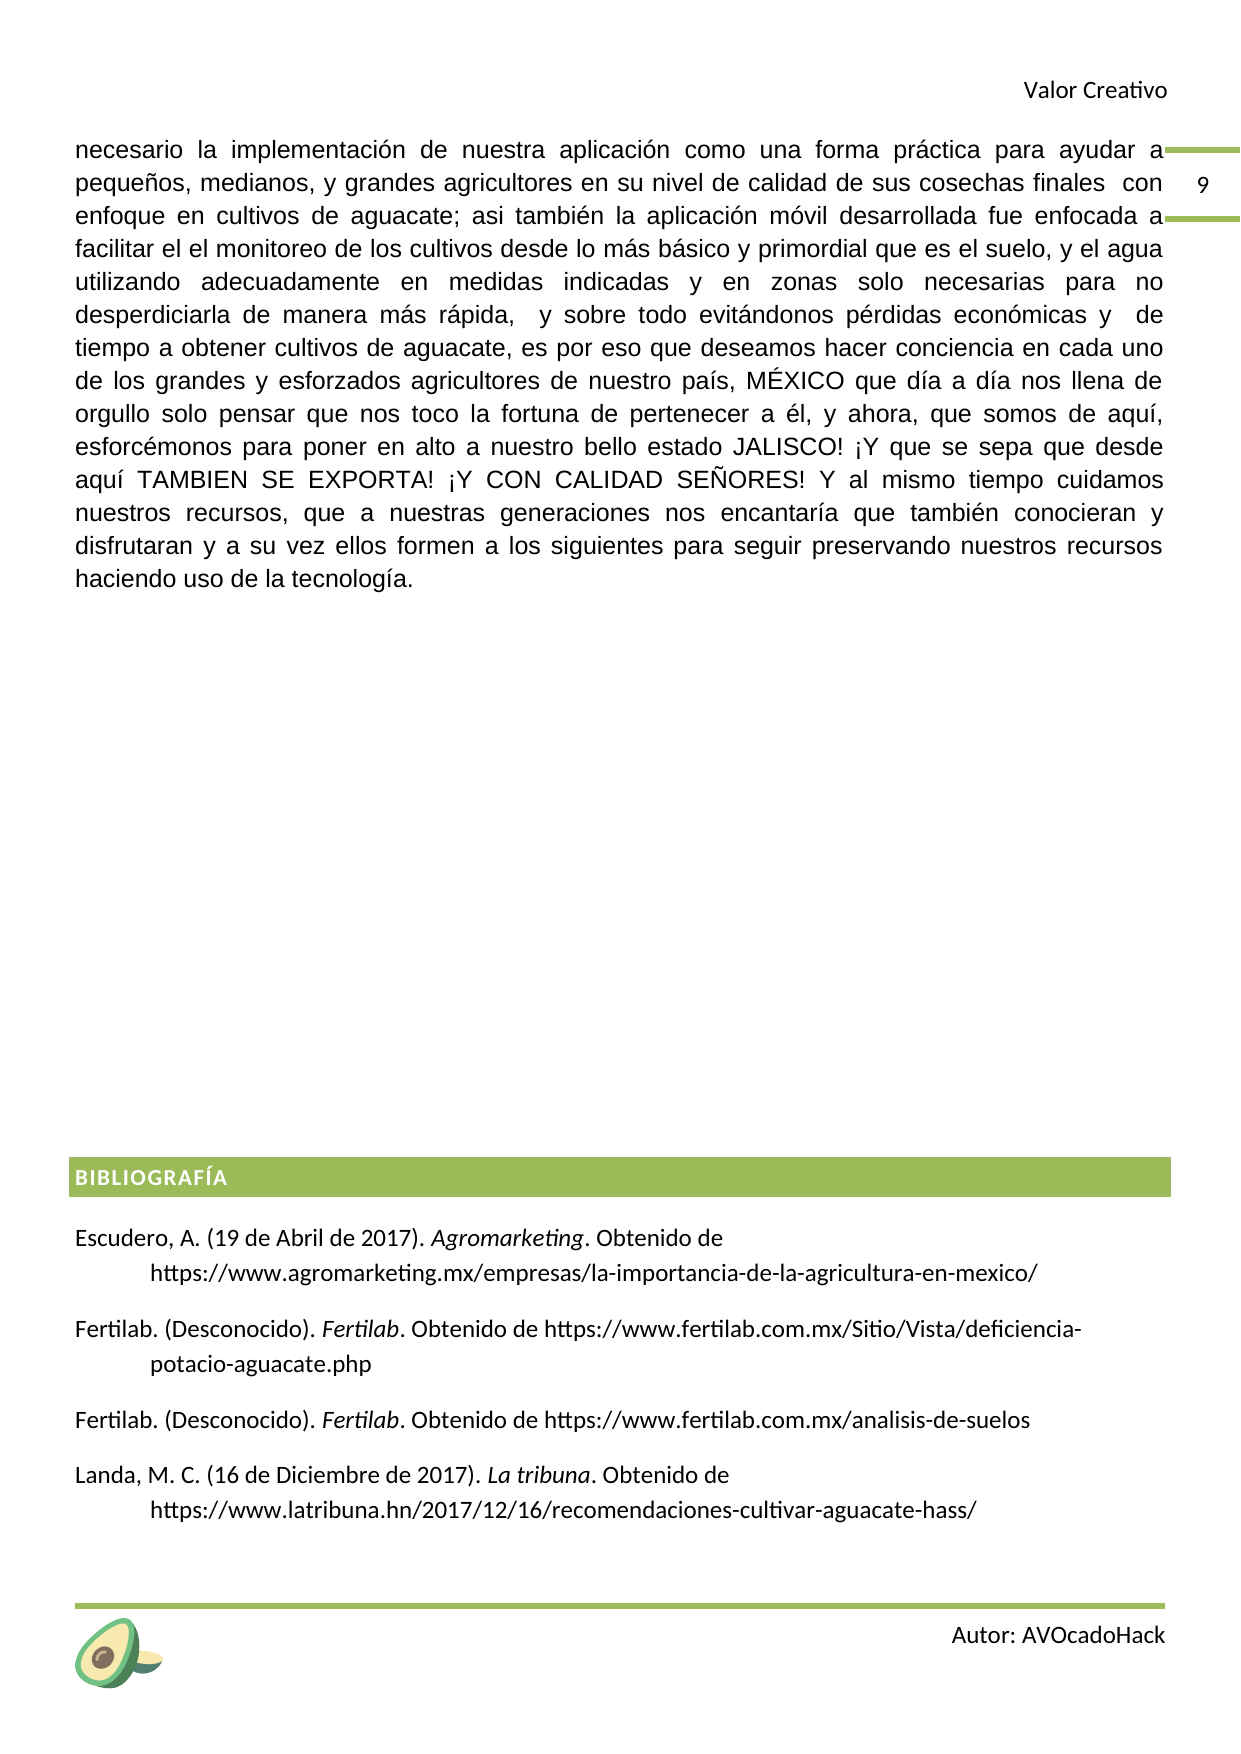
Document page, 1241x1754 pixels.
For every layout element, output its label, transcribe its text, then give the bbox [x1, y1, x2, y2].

picture [75, 1609, 163, 1697]
